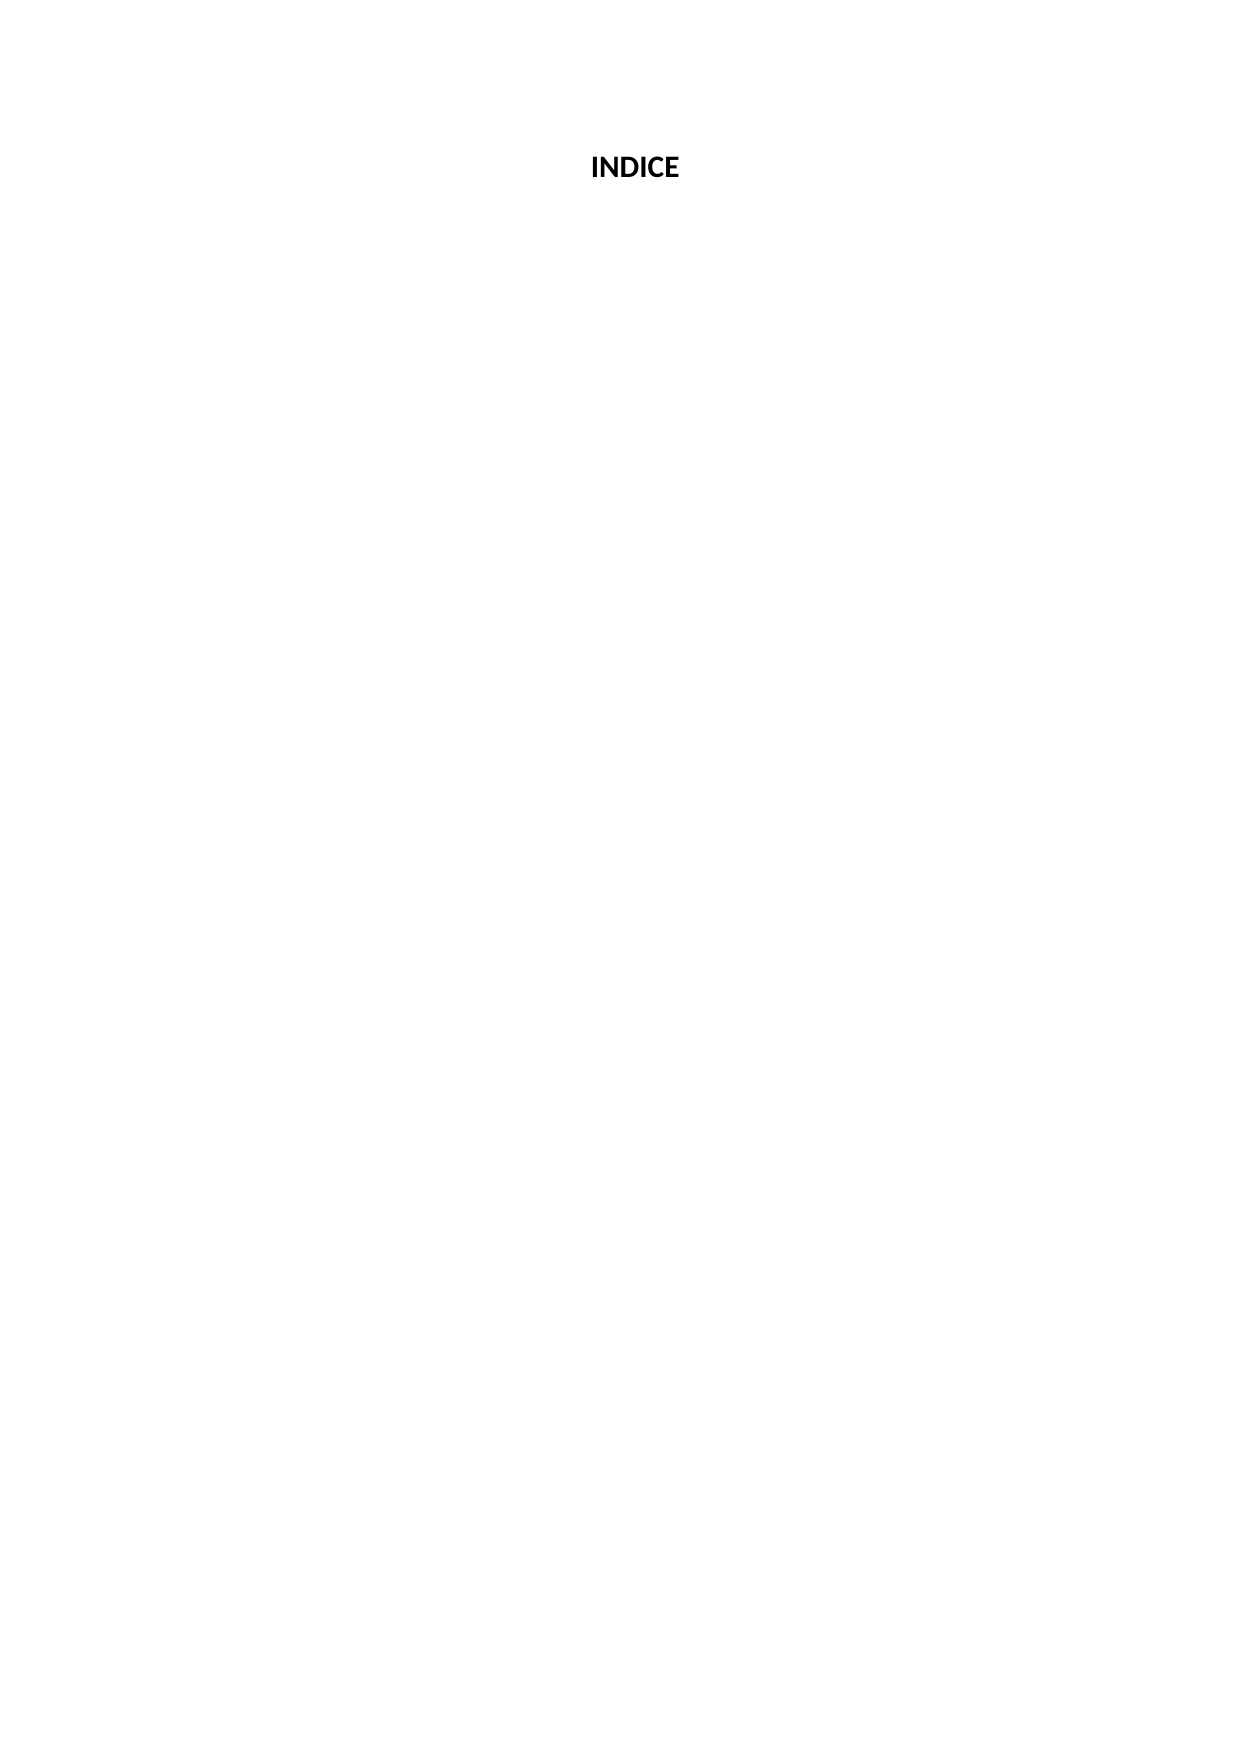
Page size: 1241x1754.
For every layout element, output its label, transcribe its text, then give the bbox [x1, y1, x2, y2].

text INDICE [177, 148, 1093, 186]
